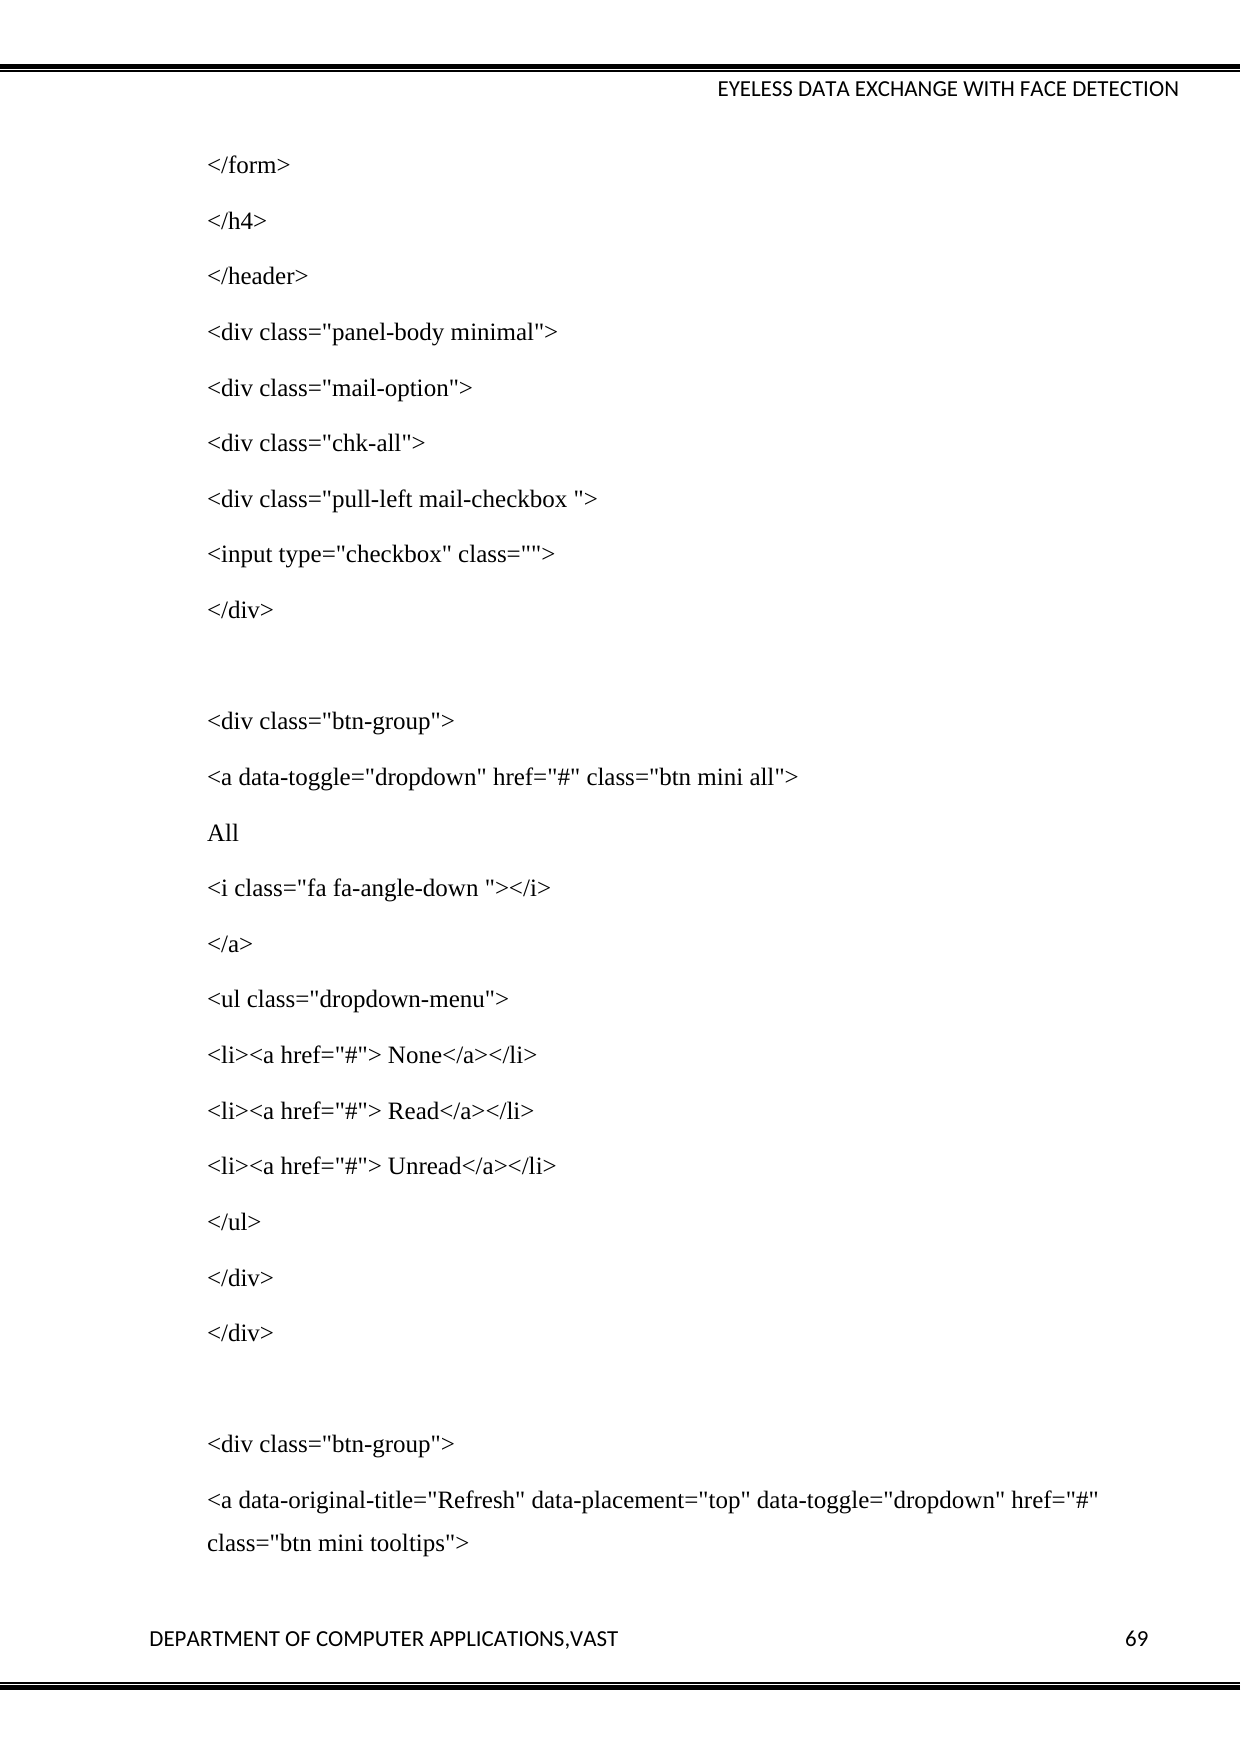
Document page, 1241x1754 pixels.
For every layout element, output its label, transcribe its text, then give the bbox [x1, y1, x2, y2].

text </ul> [207, 1207, 1137, 1236]
text <div class="btn-group"> [207, 706, 1137, 735]
text </div> [207, 1318, 1137, 1347]
text </header> [207, 261, 1137, 290]
text <i class="fa fa-angle-down "></i> [207, 873, 1137, 902]
text <a data-toggle="dropdown" href="#" class="btn mini all"> [207, 762, 1137, 791]
text <div class="panel-body minimal"> [207, 317, 1137, 346]
text <div class="mail-option"> [207, 373, 1137, 401]
text </a> [207, 929, 1137, 958]
text <input type="checkbox" class=""> [207, 539, 1137, 568]
text All [207, 818, 1137, 846]
text <div class="btn-group"> [207, 1429, 1137, 1458]
text </div> [207, 1263, 1137, 1291]
text <div class="chk-all"> [207, 428, 1137, 457]
text </div> [207, 595, 1137, 624]
text <a data-original-title="Refresh" data-placement="top" data-toggle="dropdown" href="#" class="btn mini tooltips"> [207, 1485, 1137, 1557]
text </form> [207, 150, 1137, 179]
text <ul class="dropdown-menu"> [207, 984, 1137, 1013]
text <li><a href="#"> Unread</a></li> [207, 1151, 1137, 1180]
text <li><a href="#"> None</a></li> [207, 1040, 1137, 1069]
text </h4> [207, 206, 1137, 234]
text <li><a href="#"> Read</a></li> [207, 1096, 1137, 1124]
text <div class="pull-left mail-checkbox "> [207, 484, 1137, 513]
